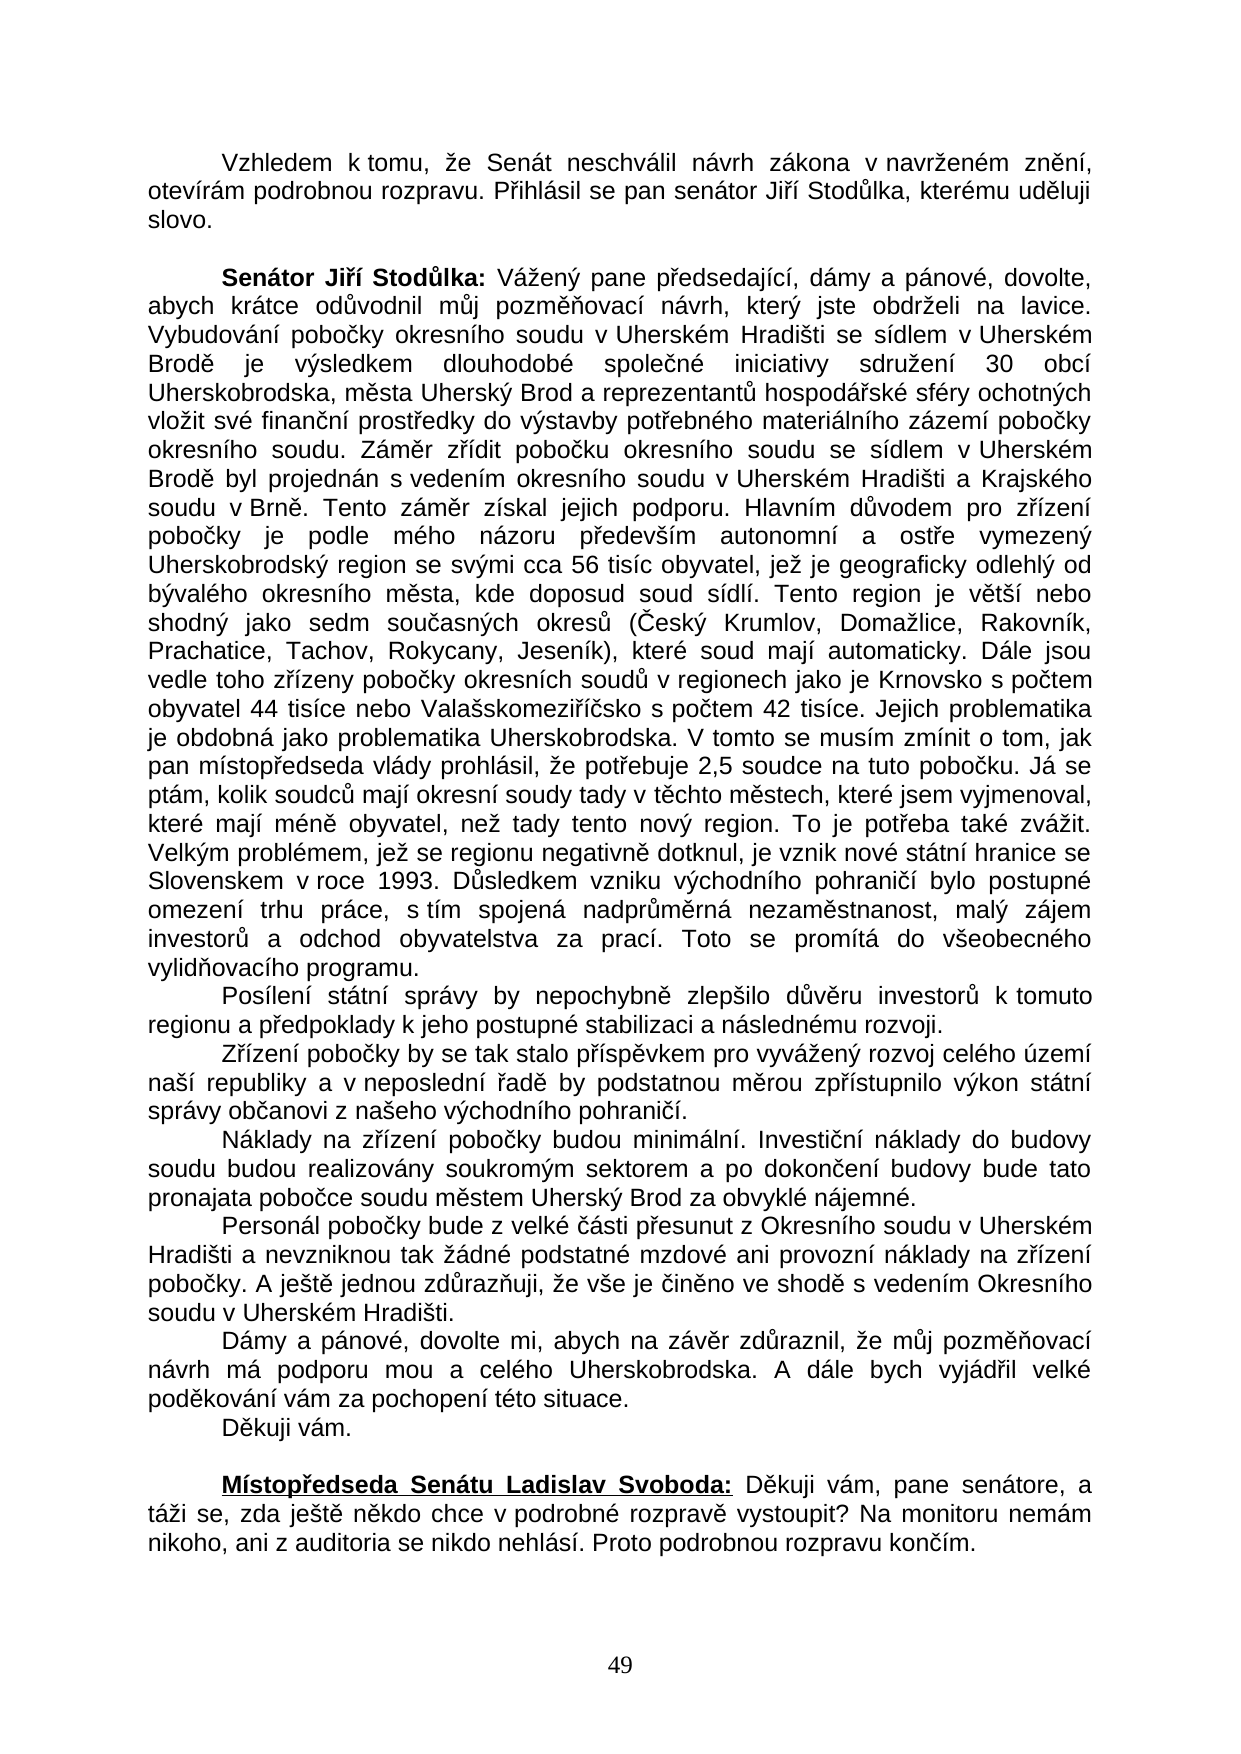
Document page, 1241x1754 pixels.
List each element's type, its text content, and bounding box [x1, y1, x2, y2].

text Posílení státní správy by nepochybně zlepšilo důvěru investorů k tomuto regionu a předpoklady k jeho postupné stabilizaci a následnému rozvoji. [148, 981, 1093, 1039]
text Místopředseda Senátu Ladislav Svoboda: Děkuji vám, pane senátore, a táži se, zda ještě někdo chce v podrobné rozpravě vystoupit? Na monitoru nemám nikoho, ani z auditoria se nikdo nehlásí. Proto podrobnou rozpravu končím. [148, 1470, 1093, 1556]
text Děkuji vám. [148, 1413, 1093, 1441]
text Senátor Jiří Stodůlka: Vážený pane předsedající, dámy a pánové, dovolte, abych krátce odůvodnil můj pozměňovací návrh, který jste obdrželi na lavice. Vybudování pobočky okresního soudu v Uherském Hradišti se sídlem v Uherském Brodě je výsledkem dlouhodobé společné iniciativy sdružení 30 obcí Uherskobrodska, města Uherský Brod a reprezentantů hospodářské sféry ochotných vložit své finanční prostředky do výstavby potřebného materiálního zázemí pobočky okresního soudu. Záměr zřídit pobočku okresního soudu se sídlem v Uherském Brodě byl projednán s vedením okresního soudu v Uherském Hradišti a Krajského soudu v Brně. Tento záměr získal jejich podporu. Hlavním důvodem pro zřízení pobočky je podle mého názoru především autonomní a ostře vymezený Uherskobrodský region se svými cca 56 tisíc obyvatel, jež je geograficky odlehlý od bývalého okresního města, kde doposud soud sídlí. Tento region je větší nebo shodný jako sedm současných okresů (Český Krumlov, Domažlice, Rakovník, Prachatice, Tachov, Rokycany, Jeseník), které soud mají automaticky. Dále jsou vedle toho zřízeny pobočky okresních soudů v regionech jako je Krnovsko s počtem obyvatel 44 tisíce nebo Valašskomeziříčsko s počtem 42 tisíce. Jejich problematika je obdobná jako problematika Uherskobrodska. V tomto se musím zmínit o tom, jak pan místopředseda vlády prohlásil, že potřebuje 2,5 soudce na tuto pobočku. Já se ptám, kolik soudců mají okresní soudy tady v těchto městech, které jsem vyjmenoval, které mají méně obyvatel, než tady tento nový region. To je potřeba také zvážit. Velkým problémem, jež se regionu negativně dotknul, je vznik nové státní hranice se Slovenskem v roce 1993. Důsledkem vzniku východního pohraničí bylo postupné omezení trhu práce, s tím spojená nadprůměrná nezaměstnanost, malý zájem investorů a odchod obyvatelstva za prací. Toto se promítá do všeobecného vylidňovacího programu. [148, 263, 1093, 981]
text Náklady na zřízení pobočky budou minimální. Investiční náklady do budovy soudu budou realizovány soukromým sektorem a po dokončení budovy bude tato pronajata pobočce soudu městem Uherský Brod za obvyklé nájemné. [148, 1125, 1093, 1211]
text Vzhledem k tomu, že Senát neschválil návrh zákona v navrženém znění, otevírám podrobnou rozpravu. Přihlásil se pan senátor Jiří Stodůlka, kterému uděluji slovo. [148, 148, 1093, 234]
text Zřízení pobočky by se tak stalo příspěvkem pro vyvážený rozvoj celého území naší republiky a v neposlední řadě by podstatnou měrou zpřístupnilo výkon státní správy občanovi z našeho východního pohraničí. [148, 1039, 1093, 1125]
text Dámy a pánové, dovolte mi, abych na závěr zdůraznil, že můj pozměňovací návrh má podporu mou a celého Uherskobrodska. A dále bych vyjádřil velké poděkování vám za pochopení této situace. [148, 1326, 1093, 1413]
text Personál pobočky bude z velké části přesunut z Okresního soudu v Uherském Hradišti a nevzniknou tak žádné podstatné mzdové ani provozní náklady na zřízení pobočky. A ještě jednou zdůrazňuji, že vše je činěno ve shodě s vedením Okresního soudu v Uherském Hradišti. [148, 1211, 1093, 1326]
